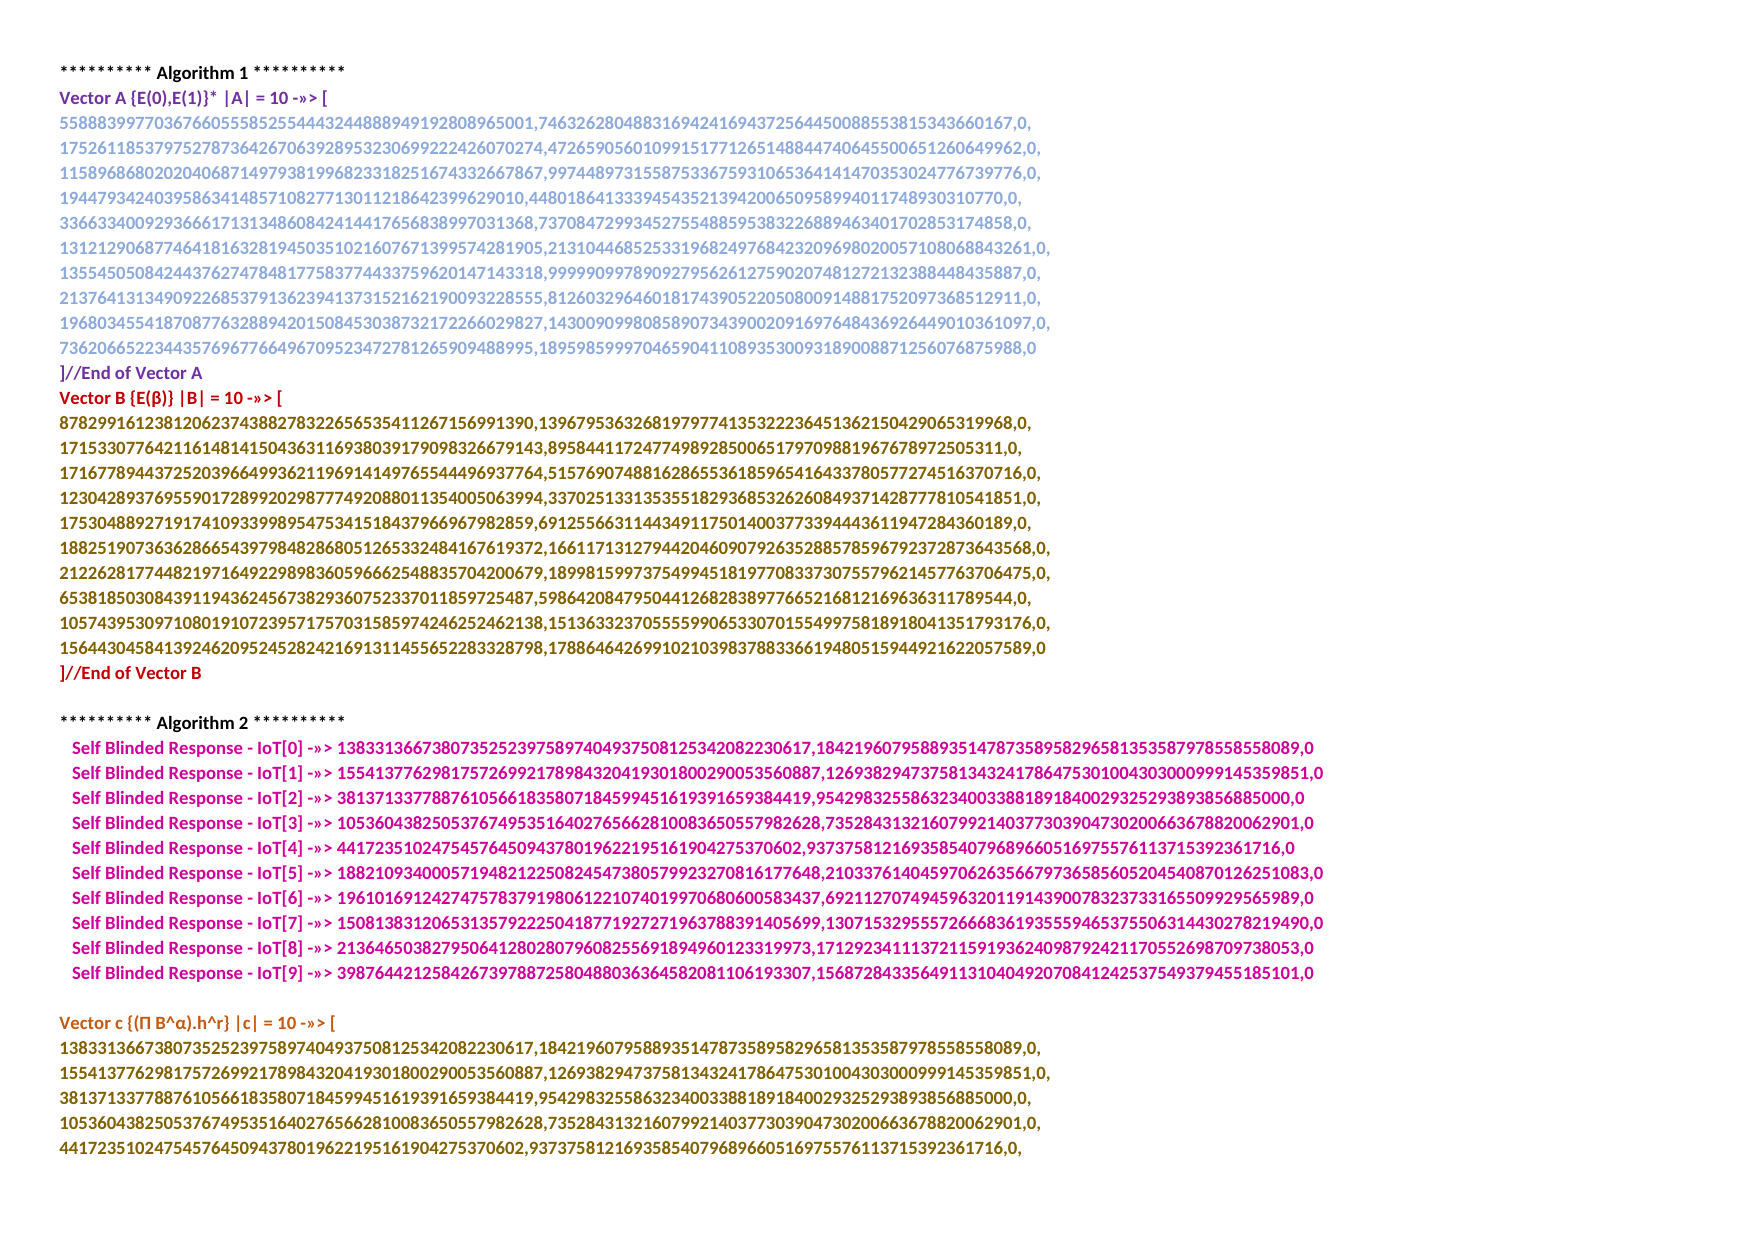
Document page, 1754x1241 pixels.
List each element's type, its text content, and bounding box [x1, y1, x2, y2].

text ]//End of Vector A [59, 359, 1695, 384]
text Self Blinded Response - IoT[1] -»> 155413776298175726992178984320419301800290053560887,126938294737581343241786475301004303000999145359851,0 [59, 759, 1695, 784]
text ]//End of Vector B [59, 659, 1695, 684]
text 87829916123812062374388278322656535411267156991390,13967953632681979774135322236451362150429065319968,0, 171533077642116148141504363116938039179098326679143,895844117247749892850065179709881967678972505311,0, 171677894437252039664993621196914149765544496937764,51576907488162865536185965416433780577274516370716,0, 123042893769559017289920298777492088011354005063994,33702513313535518293685326260849371428777810541851,0, 17530488927191741093399895475341518437966967982859,69125566311443491175014003773394443611947284360189,0, 188251907363628665439798482868051265332484167619372,166117131279442046090792635288578596792372873643568,0, 212262817744821971649229898360596662548835704200679,189981599737549945181977083373075579621457763706475,0, 65381850308439119436245673829360752337011859725487,59864208479504412682838977665216812169636311789544,0, 105743953097108019107239571757031585974246252462138,151363323705555990653307015549975818918041351793176,0, 156443045841392462095245282421691311455652283328798,178864642699102103983788336619480515944921622057589,0 [59, 409, 1695, 659]
text ********** Algorithm 1 ********** [59, 59, 1695, 84]
text 55888399770367660555852554443244888949192808965001,74632628048831694241694372564450088553815343660167,0, 175261185379752787364267063928953230699222426070274,47265905601099151771265148844740645500651260649962,0, 115896868020204068714979381996823318251674332667867,99744897315587533675931065364141470353024776739776,0, 1944793424039586341485710827713011218642399629010,44801864133394543521394200650958994011748930310770,0, 33663340092936661713134860842414417656838997031368,73708472993452755488595383226889463401702853174858,0, 131212906877464181632819450351021607671399574281905,213104468525331968249768423209698020057108068843261,0, 135545050842443762747848177583774433759620147143318,99999099789092795626127590207481272132388448435887,0, 213764131349092268537913623941373152162190093228555,81260329646018174390522050800914881752097368512911,0, 196803455418708776328894201508453038732172266029827,143009099808589073439002091697648436926449010361097,0, 73620665223443576967766496709523472781265909488995,189598599970465904110893530093189008871256076875988,0 [59, 109, 1695, 359]
text Self Blinded Response - IoT[5] -»> 188210934000571948212250824547380579923270816177648,210337614045970626356679736585605204540870126251083,0 [59, 859, 1695, 884]
text Self Blinded Response - IoT[4] -»> 4417235102475457645094378019622195161904275370602,93737581216935854079689660516975576113715392361716,0 [59, 834, 1695, 859]
text Self Blinded Response - IoT[9] -»> 39876442125842673978872580488036364582081106193307,156872843356491131040492070841242537549379455185101,0 [59, 959, 1695, 984]
text Self Blinded Response - IoT[6] -»> 196101691242747578379198061221074019970680600583437,69211270749459632011914390078323733165509929565989,0 [59, 884, 1695, 909]
text ********** Algorithm 2 ********** [59, 709, 1695, 734]
text Self Blinded Response - IoT[8] -»> 21364650382795064128028079608255691894960123319973,171292341113721159193624098792421170552698709738053,0 [59, 934, 1695, 959]
text Self Blinded Response - IoT[2] -»> 38137133778876105661835807184599451619391659384419,95429832558632340033881891840029325293893856885000,0 [59, 784, 1695, 809]
text Self Blinded Response - IoT[3] -»> 105360438250537674953516402765662810083650557982628,73528431321607992140377303904730200663678820062901,0 [59, 809, 1695, 834]
text Vector c {(Π B^α).h^r} |c| = 10 -»> [ [59, 1009, 1695, 1034]
text Self Blinded Response - IoT[7] -»> 150813831206531357922250418771927271963788391405699,130715329555726668361935559465375506314430278219490,0 [59, 909, 1695, 934]
text Vector A {E(0),E(1)}* |A| = 10 -»> [ [59, 84, 1695, 109]
text Vector B {E(β)} |B| = 10 -»> [ [59, 384, 1695, 409]
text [59, 1034, 1695, 1159]
text Self Blinded Response - IoT[0] -»> 13833136673807352523975897404937508125342082230617,184219607958893514787358958296581353587978558558089,0 [59, 734, 1695, 759]
